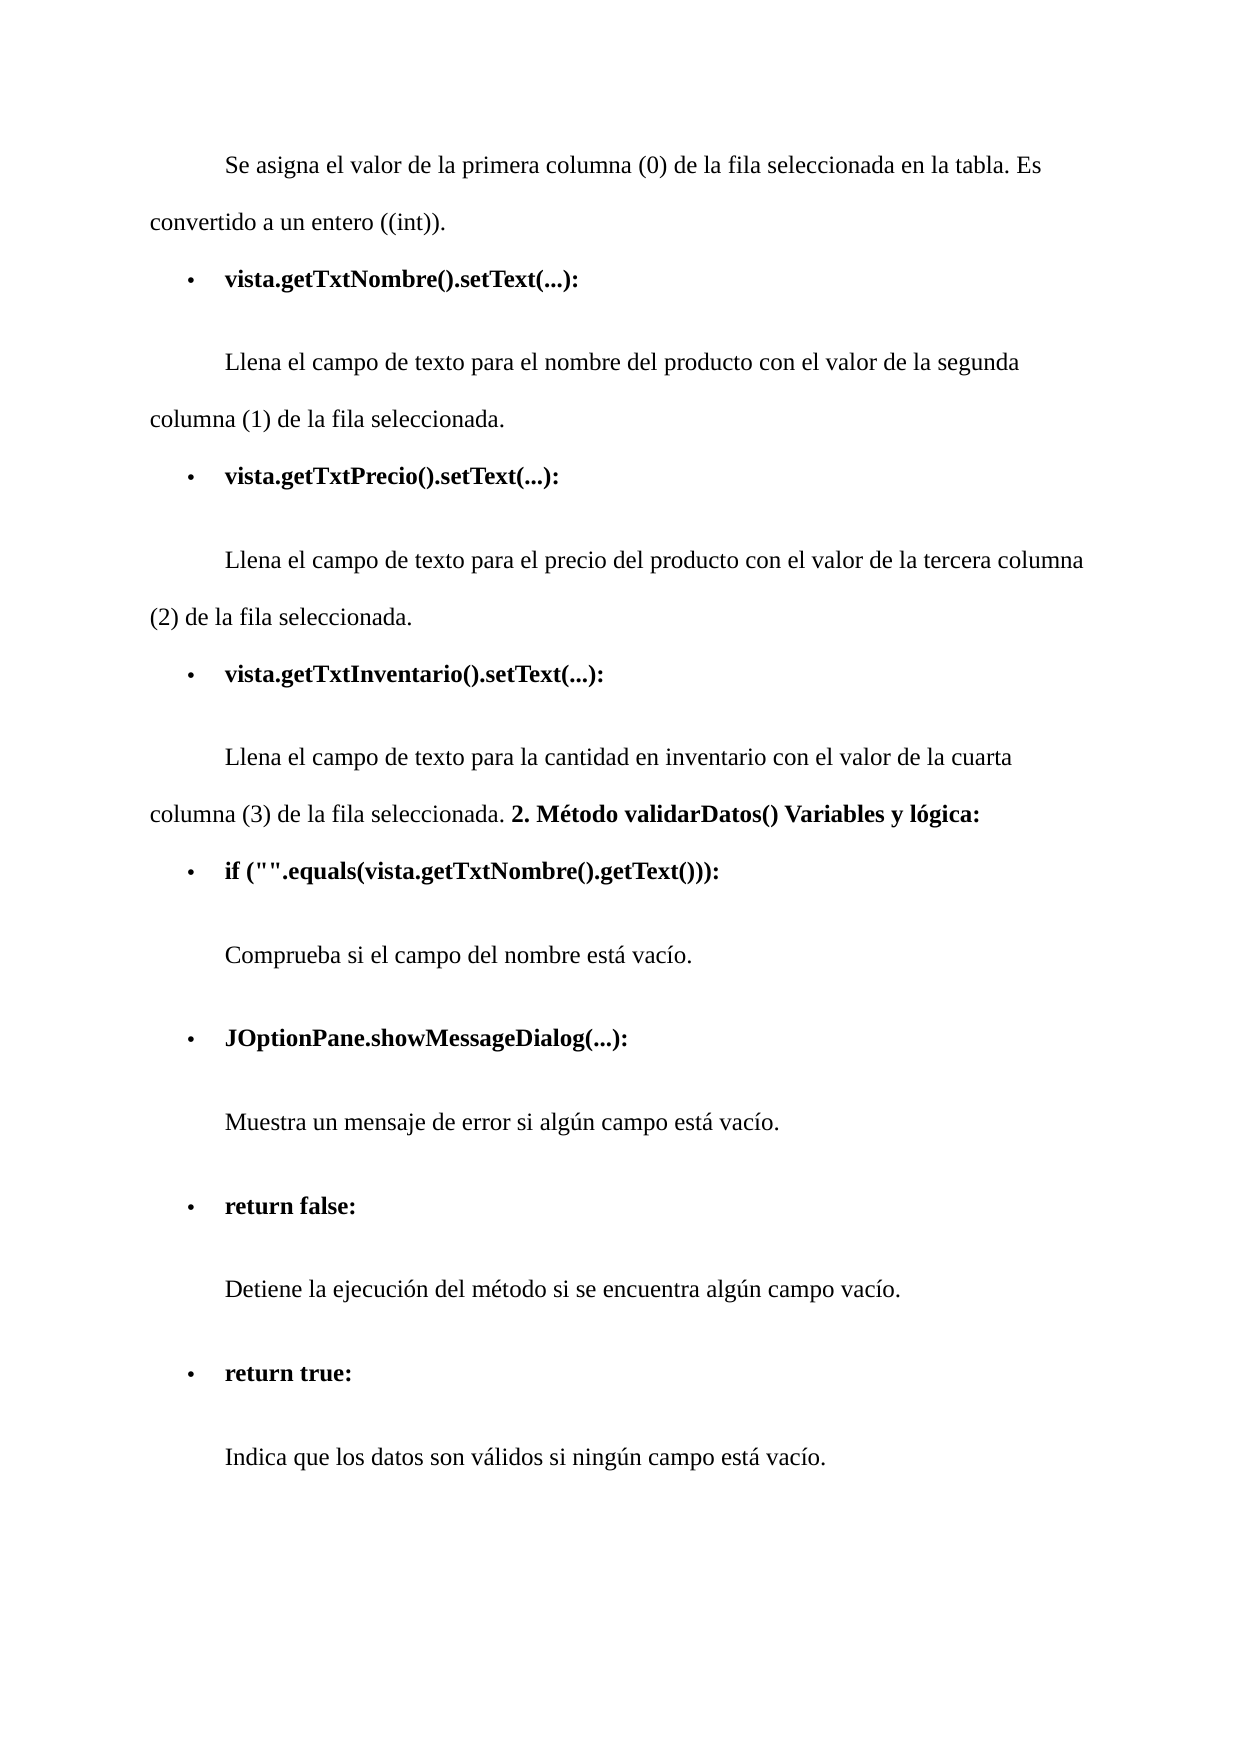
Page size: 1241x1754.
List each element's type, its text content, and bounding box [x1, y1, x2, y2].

text Se asigna el valor de la primera columna (0) de la fila seleccionada en la tabla. Es convertido a un entero ((int)). [149, 150, 1090, 236]
list vista.getTxtInventario().setText(...): [187, 659, 1093, 688]
text Detiene la ejecución del método si se encuentra algún campo vacío. [149, 1274, 1090, 1303]
list vista.getTxtPrecio().setText(...): [187, 461, 1093, 490]
list return false: [187, 1191, 1093, 1219]
list return true: [187, 1358, 1093, 1387]
list JOptionPane.showMessageDialog(...): [187, 1023, 1093, 1052]
text Comprueba si el campo del nombre está vacío. [149, 940, 1090, 969]
text Llena el campo de texto para el nombre del producto con el valor de la segunda columna (1) de la fila seleccionada. [149, 347, 1090, 433]
list if ("".equals(vista.getTxtNombre().getText())): [187, 856, 1093, 885]
text Llena el campo de texto para la cantidad en inventario con el valor de la cuarta columna (3) de la fila seleccionada. 2. Método validarDatos() Variables y lógica: [149, 742, 1065, 828]
text Indica que los datos son válidos si ningún campo está vacío. [149, 1442, 1090, 1470]
list vista.getTxtNombre().setText(...): [187, 264, 1093, 293]
text Llena el campo de texto para el precio del producto con el valor de la tercera columna (2) de la fila seleccionada. [149, 545, 1090, 631]
text Muestra un mensaje de error si algún campo está vacío. [149, 1107, 1090, 1136]
